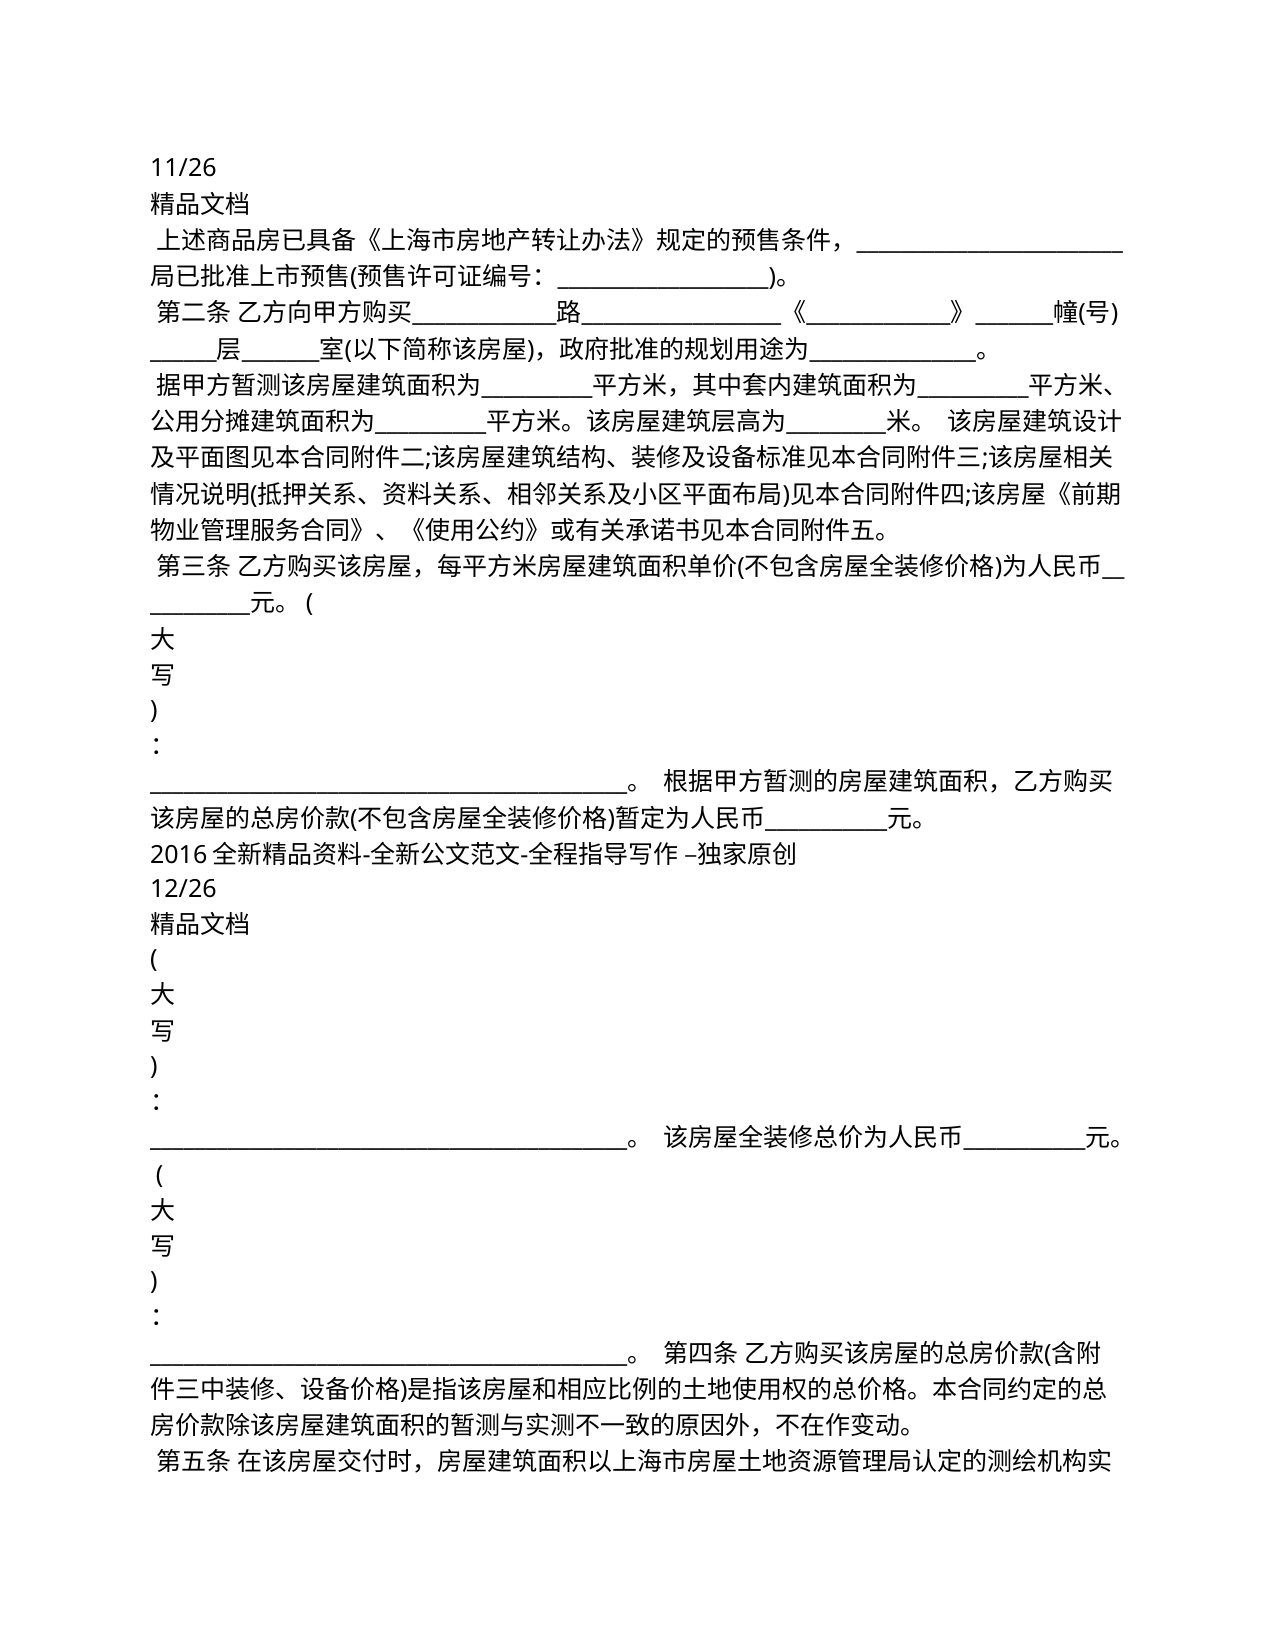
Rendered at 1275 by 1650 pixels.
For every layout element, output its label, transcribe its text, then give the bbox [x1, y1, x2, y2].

text ) [150, 1002, 1125, 1036]
text 写 [150, 1172, 1125, 1206]
text ___________________________________________。 第四条 乙方购买该房屋的总房价款(含附件三中装修、设备价格)是指该房屋和相应比例的土地使用权的总价格。本合同约定的总房价款除该房屋建筑面积的暂测与实测不一致的原因外，不在作变动。 [150, 1274, 1125, 1376]
text 上述商品房已具备《上海市房地产转让办法》规定的预售条件，________________________局已批准上市预售(预售许可证编号：___________________)。 [150, 218, 1125, 286]
text 写 [150, 627, 1125, 661]
text 2016全新精品资料-全新公文范文-全程指导写作 –独家原创 [150, 797, 1125, 831]
text 第二条 乙方向甲方购买_____________路__________________《_____________》_______幢(号)______层_______室(以下简称该房屋)，政府批准的规划用途为_______________。 [150, 286, 1125, 354]
text 大 [150, 593, 1125, 627]
text ___________________________________________。 该房屋全装修总价为人民币___________元。 ( [150, 1070, 1125, 1138]
text 写 [150, 967, 1125, 1002]
text ： [150, 695, 1125, 729]
text 大 [150, 1138, 1125, 1172]
text ) [150, 1206, 1125, 1240]
text 11/26 [150, 150, 1125, 184]
text 大 [150, 933, 1125, 967]
text ( [150, 899, 1125, 933]
text 12/26 [150, 831, 1125, 865]
text 第五条 在该房屋交付时，房屋建筑面积以上海市房屋土地资源管理局认定的测绘机构实测面积为准，如甲方暂测面积与实测面积不一致时，除法律、法规、规章另有规定外按下列约定处理： [150, 1376, 1125, 1478]
text ) [150, 661, 1125, 695]
text ___________________________________________。 根据甲方暂测的房屋建筑面积，乙方购买该房屋的总房价款(不包含房屋全装修价格)暂定为人民币___________元。 [150, 729, 1125, 797]
text 据甲方暂测该房屋建筑面积为__________平方米，其中套内建筑面积为__________平方米、公用分摊建筑面积为__________平方米。该房屋建筑层高为_________米。 该房屋建筑设计及平面图见本合同附件二;该房屋建筑结构、装修及设备标准见本合同附件三;该房屋相关情况说明(抵押关系、资料关系、相邻关系及小区平面布局)见本合同附件四;该房屋《前期物业管理服务合同》、《使用公约》或有关承诺书见本合同附件五。 [150, 354, 1125, 525]
text 精品文档 [150, 865, 1125, 899]
text 精品文档 [150, 184, 1125, 218]
text ： [150, 1240, 1125, 1274]
text 第三条 乙方购买该房屋，每平方米房屋建筑面积单价(不包含房屋全装修价格)为人民币___________元。 ( [150, 525, 1125, 593]
text ： [150, 1036, 1125, 1070]
